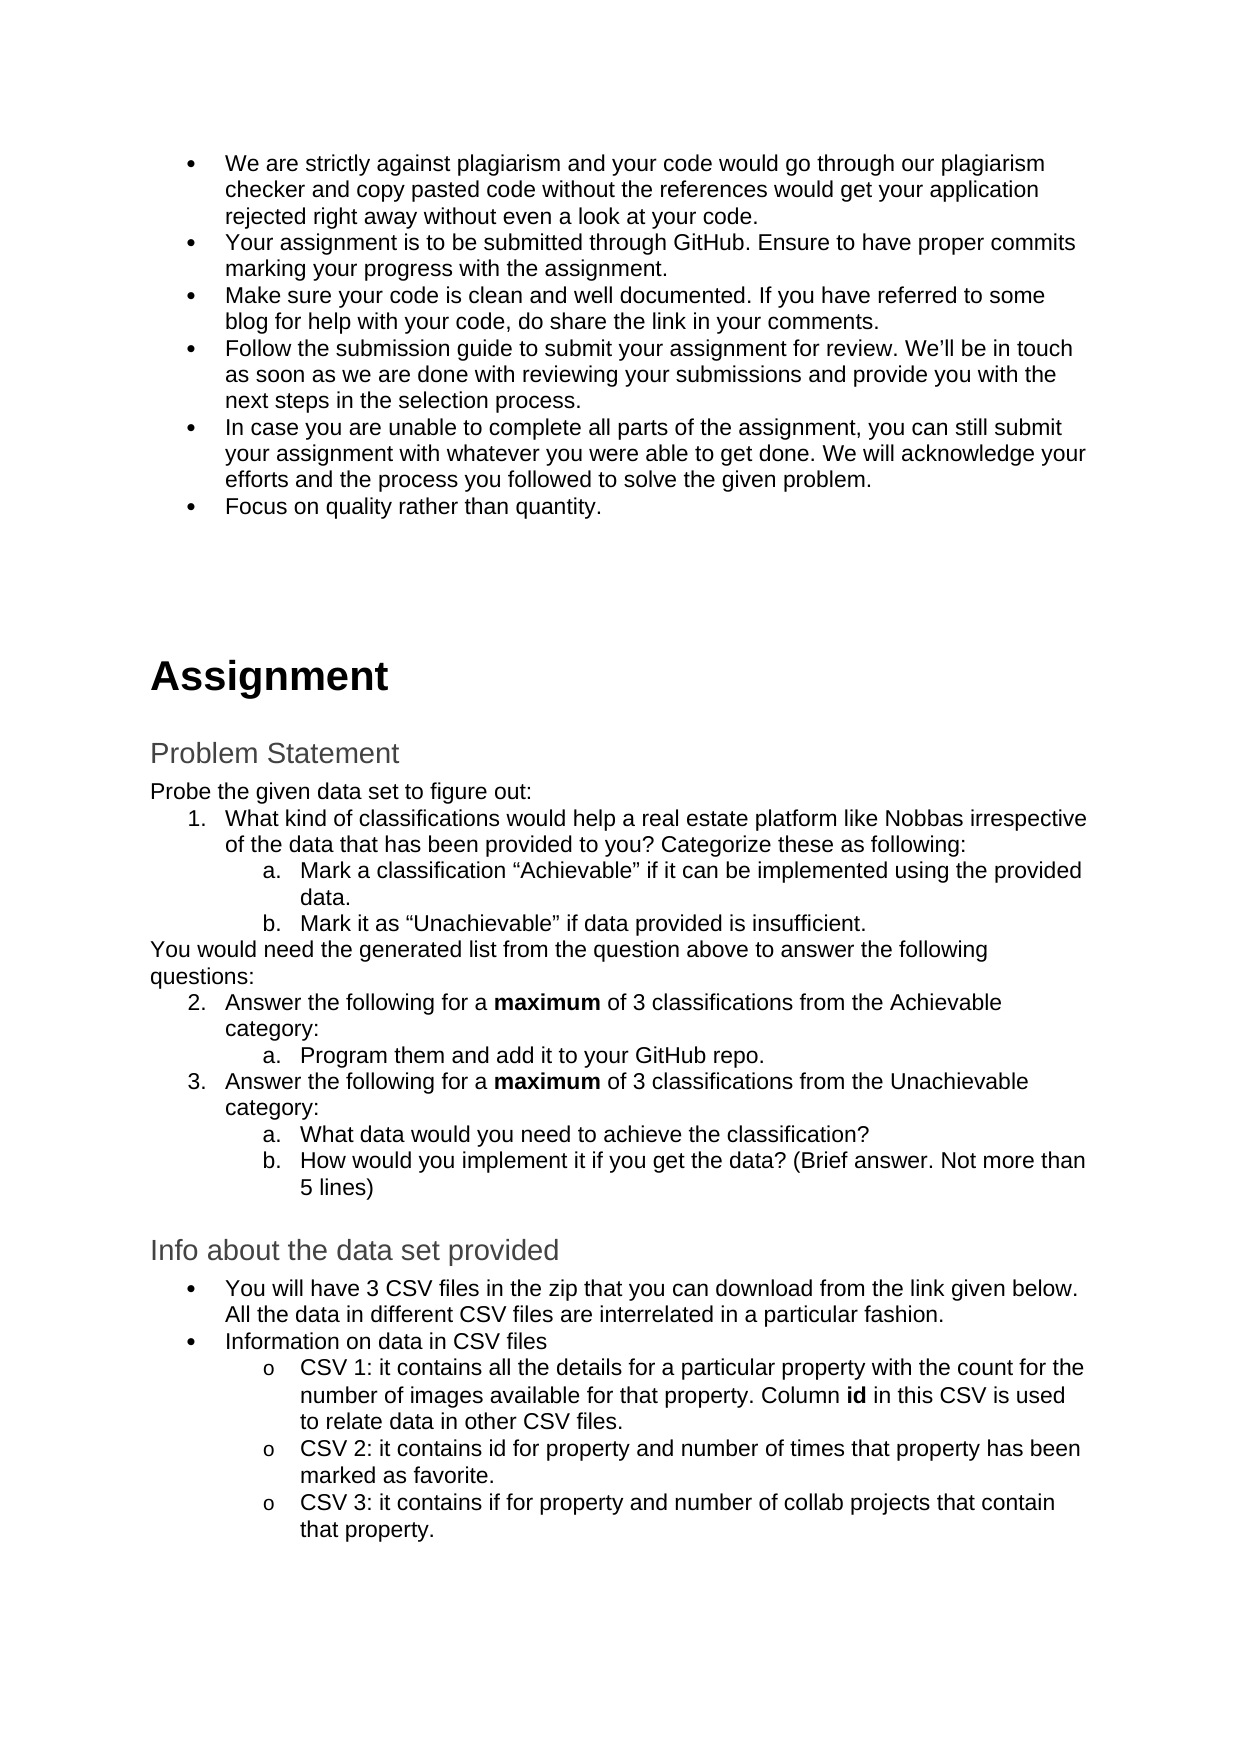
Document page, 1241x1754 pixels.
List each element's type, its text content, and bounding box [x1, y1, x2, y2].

list Answer the following for a maximum of 3 classifications from the Achievable category: [187, 989, 1090, 1042]
text Probe the given data set to figure out: [150, 778, 1090, 804]
subtitle Problem Statement [150, 736, 1090, 770]
list Information on data in CSV files [187, 1328, 1090, 1354]
list We are strictly against plagiarism and your code would go through our plagiarism checker and copy pasted code without the references would get your application rejected right away without even a look at your code. [187, 150, 1090, 229]
list Answer the following for a maximum of 3 classifications from the Unachievable category: [187, 1068, 1090, 1121]
list Follow the submission guide to submit your assignment for review. We’ll be in touch as soon as we are done with reviewing your submissions and provide you with the next steps in the selection process. [187, 334, 1090, 413]
list CSV 3: it contains if for property and number of collab projects that contain that property. [262, 1488, 1090, 1543]
list In case you are unable to complete all parts of the assignment, you can still submit your assignment with whatever you were able to get done. We will acknowledge your efforts and the process you followed to solve the given problem. [187, 413, 1090, 493]
text You would need the generated list from the question above to answer the following questions: [150, 936, 1090, 989]
list How would you implement it if you get the data? (Brief answer. Not more than 5 lines) [262, 1147, 1090, 1200]
list CSV 1: it contains all the details for a particular property with the count for the number of images available for that property. Column id in this CSV is used to relate data in other CSV files. [262, 1354, 1090, 1434]
list You will have 3 CSV files in the zip that you can download from the link given below. All the data in different CSV files are interrelated in a particular fashion. [187, 1275, 1090, 1328]
subtitle Assignment [150, 651, 1090, 699]
list Make sure your code is clean and well documented. If you have referred to some blog for help with your code, do share the link in your comments. [187, 282, 1090, 334]
list Mark a classification “Achievable” if it can be implemented using the provided data. [262, 857, 1090, 910]
list What data would you need to achieve the classification? [262, 1121, 1090, 1147]
list Your assignment is to be submitted through GitHub. Ensure to have proper commits marking your progress with the assignment. [187, 229, 1090, 282]
subtitle Info about the data set provided [150, 1233, 1090, 1267]
list Program them and add it to your GitHub repo. [262, 1042, 1090, 1068]
list Mark it as “Unachievable” if data provided is insufficient. [262, 910, 1090, 936]
list CSV 2: it contains id for property and number of times that property has been marked as favorite. [262, 1434, 1090, 1488]
list What kind of classifications would help a real estate platform like Nobbas irrespective of the data that has been provided to you? Categorize these as following: [187, 804, 1090, 857]
list Focus on quality rather than quantity. [187, 493, 1090, 519]
